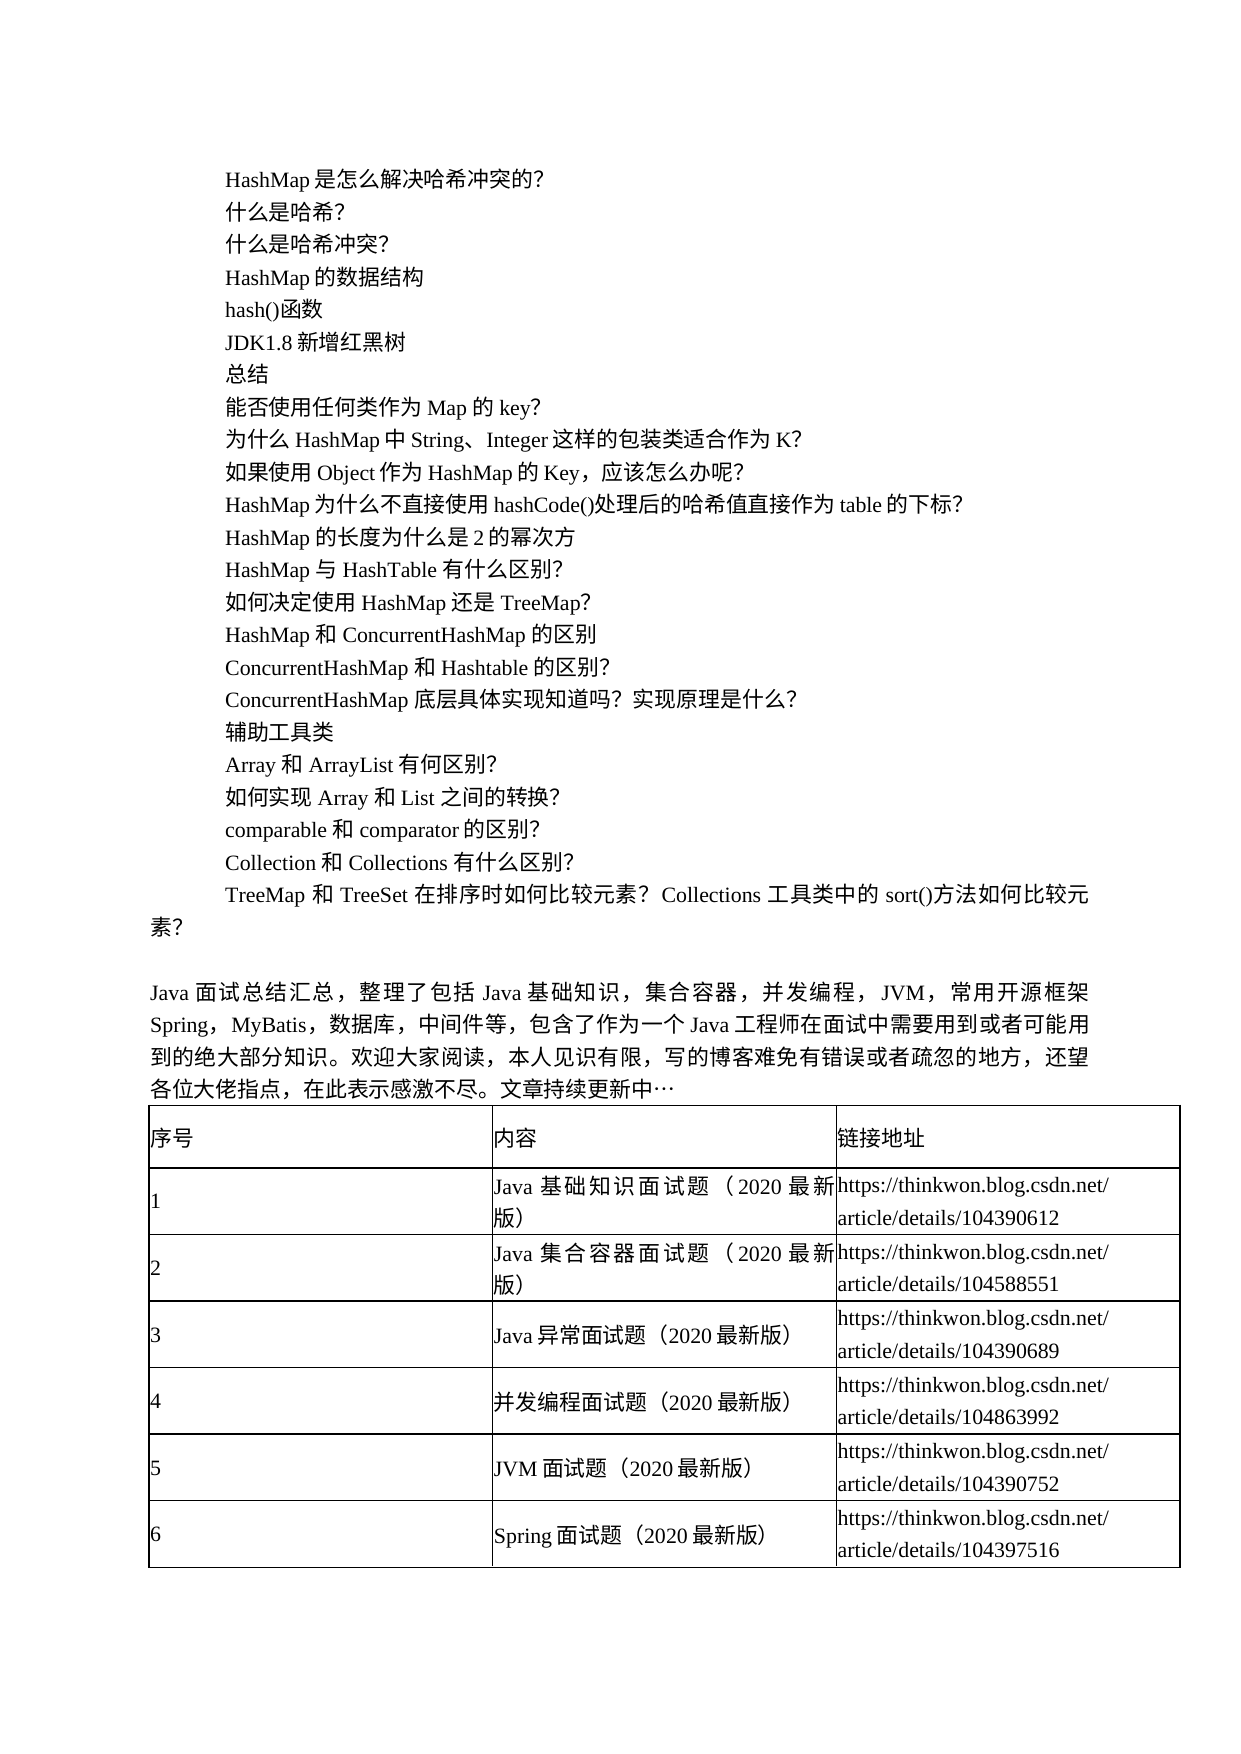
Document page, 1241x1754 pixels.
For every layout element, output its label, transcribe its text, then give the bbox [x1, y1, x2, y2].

list TreeMap 和 TreeSet 在排序时如何比较元素？Collections 工具类中的 sort()方法如何比较元素？ [150, 877, 1090, 942]
table_cell https://thinkwon.blog.csdn.net/article/details/104390612 [837, 1169, 1179, 1233]
list HashMap 的长度为什么是2的幂次方 [150, 519, 1090, 552]
list 如何决定使用 HashMap 还是 TreeMap？ [150, 584, 1090, 617]
table_cell 6 [150, 1501, 492, 1566]
table_cell Java基础知识面试题（2020最新版） [493, 1169, 836, 1233]
table_cell 并发编程面试题（2020最新版） [493, 1368, 836, 1433]
list HashMap 和 ConcurrentHashMap 的区别 [150, 617, 1090, 649]
list 什么是哈希冲突？ [150, 227, 1090, 259]
list 总结 [150, 357, 1090, 389]
list Collection 和 Collections 有什么区别？ [150, 844, 1090, 877]
list 能否使用任何类作为 Map 的 key？ [150, 389, 1090, 422]
table_cell 5 [150, 1435, 492, 1500]
table_cell JVM面试题（2020最新版） [493, 1435, 836, 1500]
text Java面试总结汇总，整理了包括Java基础知识，集合容器，并发编程，JVM，常用开源框架Spring，MyBatis，数据库，中间件等，包含了作为一个Java工程师在面试中需要用到或者可能用到的绝大部分知识。欢迎大家阅读，本人见识有限，写的博客难免有错误或者疏忽的地方，还望各位大佬指点，在此表示感激不尽。文章持续更新中… [150, 974, 1090, 1104]
table_header 链接地址 [837, 1106, 1179, 1167]
list 如果使用Object作为HashMap的Key，应该怎么办呢？ [150, 454, 1090, 487]
list 为什么HashMap中String、Integer这样的包装类适合作为K？ [150, 422, 1090, 454]
list 什么是哈希？ [150, 194, 1090, 227]
table_cell Java集合容器面试题（2020最新版） [493, 1235, 836, 1300]
table_cell 4 [150, 1368, 492, 1433]
table_cell https://thinkwon.blog.csdn.net/article/details/104397516 [837, 1501, 1179, 1566]
list 辅助工具类 [150, 714, 1090, 747]
list ConcurrentHashMap 底层具体实现知道吗？实现原理是什么？ [150, 682, 1090, 714]
table_cell Spring面试题（2020最新版） [493, 1501, 836, 1566]
table_cell https://thinkwon.blog.csdn.net/article/details/104390689 [837, 1302, 1179, 1367]
table_cell 3 [150, 1302, 492, 1367]
list HashMap的数据结构 [150, 259, 1090, 292]
list Array 和 ArrayList 有何区别？ [150, 747, 1090, 779]
list HashMap是怎么解决哈希冲突的？ [150, 162, 1090, 194]
table_cell https://thinkwon.blog.csdn.net/article/details/104863992 [837, 1368, 1179, 1433]
table_cell https://thinkwon.blog.csdn.net/article/details/104588551 [837, 1235, 1179, 1300]
list ConcurrentHashMap 和 Hashtable 的区别？ [150, 649, 1090, 682]
list HashMap为什么不直接使用hashCode()处理后的哈希值直接作为table的下标？ [150, 487, 1090, 519]
list JDK1.8新增红黑树 [150, 324, 1090, 357]
list hash()函数 [150, 292, 1090, 324]
table_header 序号 [150, 1106, 492, 1167]
table_cell Java异常面试题（2020最新版） [493, 1302, 836, 1367]
table_cell 2 [150, 1235, 492, 1300]
table_cell 1 [150, 1169, 492, 1233]
list comparable 和 comparator的区别？ [150, 812, 1090, 844]
list HashMap 与 HashTable 有什么区别？ [150, 552, 1090, 584]
table_cell https://thinkwon.blog.csdn.net/article/details/104390752 [837, 1435, 1179, 1500]
list 如何实现 Array 和 List 之间的转换？ [150, 779, 1090, 812]
table_header 内容 [493, 1106, 836, 1167]
